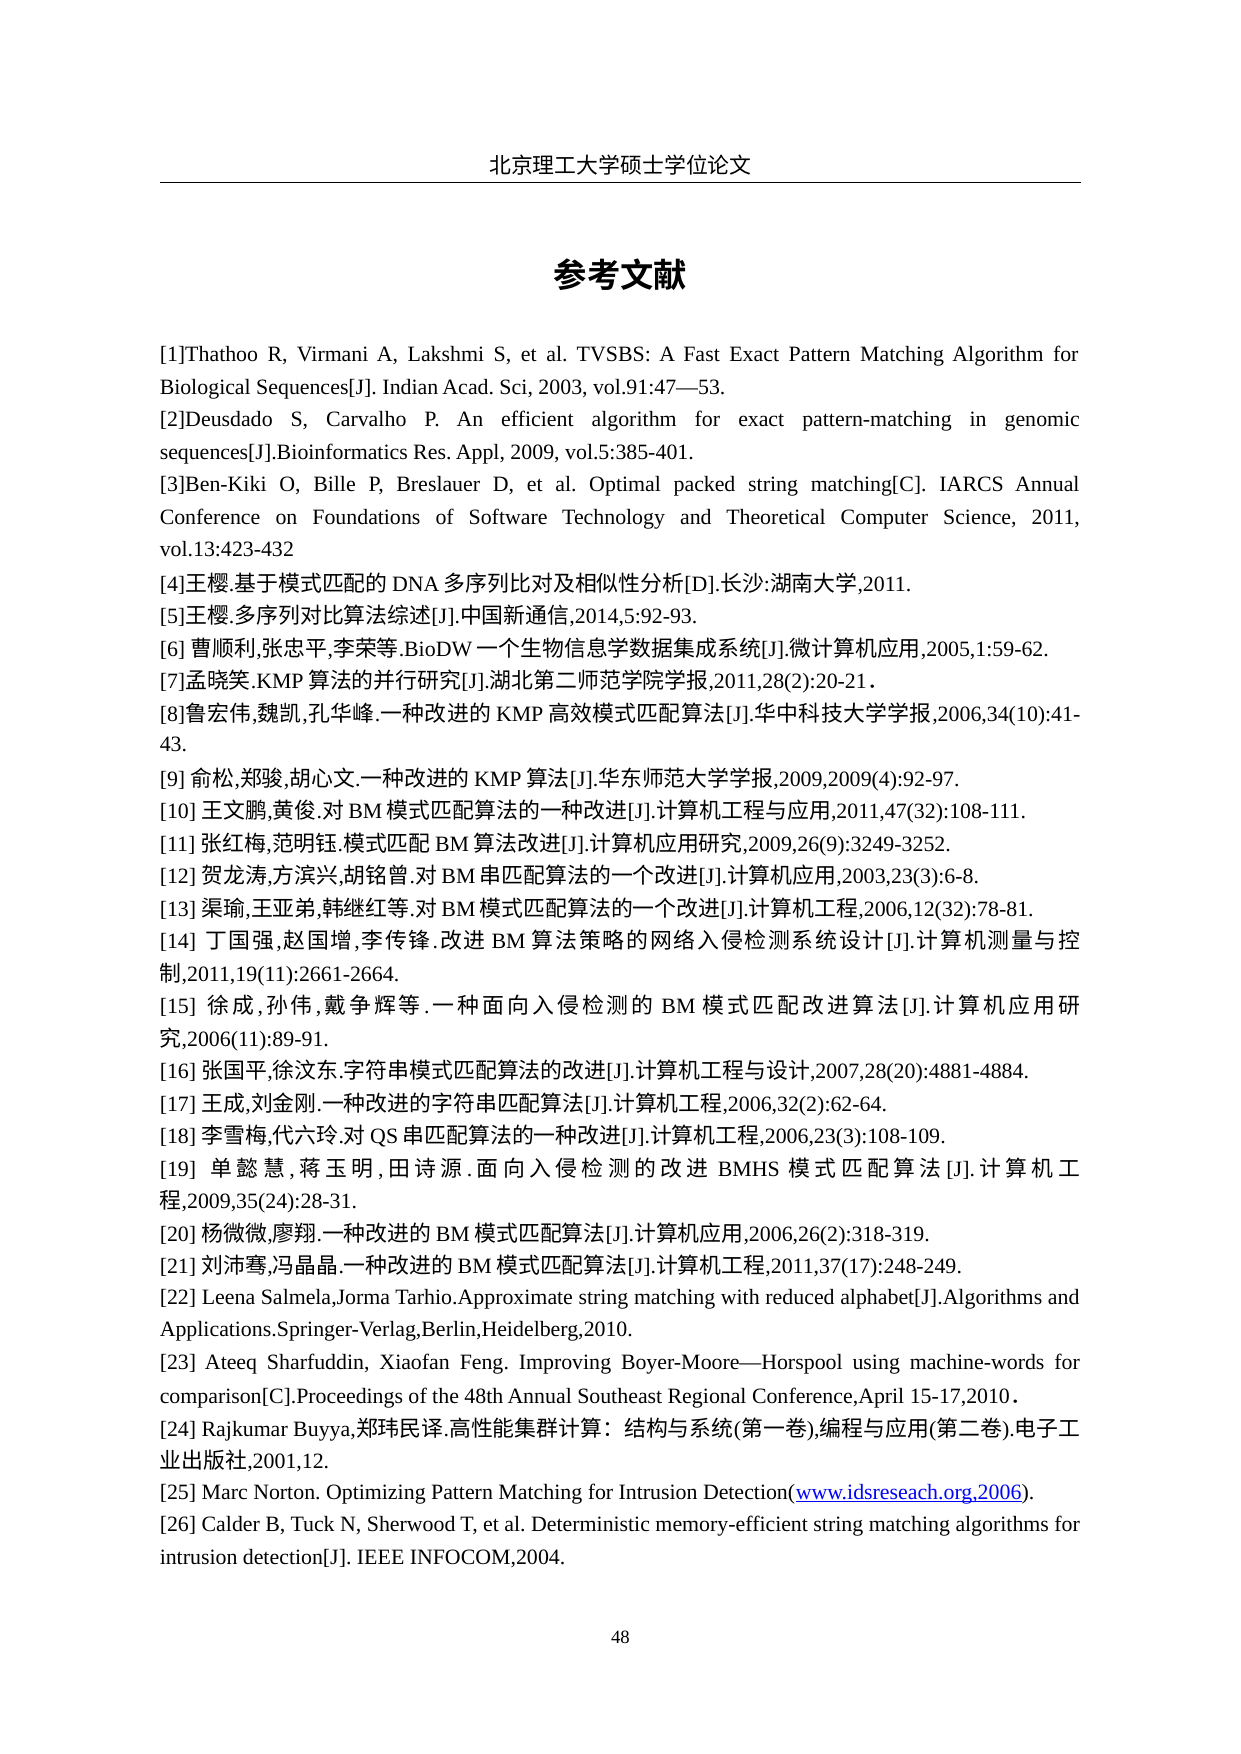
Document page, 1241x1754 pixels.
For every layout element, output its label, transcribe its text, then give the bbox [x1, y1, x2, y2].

text [17] 王成,刘金刚.一种改进的字符串匹配算法[J].计算机工程,2006,32(2):62-64. [159, 1085, 1081, 1118]
text [2]Deusdado S, Carvalho P. An efficient algorithm for exact pattern-matching in genomic sequences[J].Bioinformatics Res. Appl, 2009, vol.5:385-401. [159, 403, 1081, 468]
text [21] 刘沛骞,冯晶晶.一种改进的BM模式匹配算法[J].计算机工程,2011,37(17):248-249. [159, 1248, 1081, 1280]
text [5]王樱.多序列对比算法综述[J].中国新通信,2014,5:92-93. [159, 598, 1081, 630]
text [16] 张国平,徐汶东.字符串模式匹配算法的改进[J].计算机工程与设计,2007,28(20):4881-4884. [159, 1053, 1081, 1085]
text [10] 王文鹏,黄俊.对BM模式匹配算法的一种改进[J].计算机工程与应用,2011,47(32):108-111. [159, 793, 1081, 825]
text [26] Calder B, Tuck N, Sherwood T, et al. Deterministic memory-efficient string matching algorithms for intrusion detection[J]. IEEE INFOCOM,2004. [159, 1508, 1081, 1573]
text [22] Leena Salmela,Jorma Tarhio.Approximate string matching with reduced alphabet[J].Algorithms and Applications.Springer-Verlag,Berlin,Heidelberg,2010. [159, 1280, 1081, 1345]
text [15] 徐成,孙伟,戴争辉等.一种面向入侵检测的BM模式匹配改进算法[J].计算机应用研究,2006(11):89-91. [159, 988, 1081, 1053]
text [25] Marc Norton. Optimizing Pattern Matching for Intrusion Detection(www.idsreseach.org,2006). [159, 1475, 1081, 1508]
text [9] 俞松,郑骏,胡心文.一种改进的KMP算法[J].华东师范大学学报,2009,2009(4):92-97. [159, 760, 1081, 793]
text [19] 单懿慧,蒋玉明,田诗源.面向入侵检测的改进BMHS模式匹配算法[J].计算机工程,2009,35(24):28-31. [159, 1150, 1081, 1215]
text [6] 曹顺利,张忠平,李荣等.BioDW一个生物信息学数据集成系统[J].微计算机应用,2005,1:59-62. [159, 630, 1081, 663]
text [4]王樱.基于模式匹配的DNA多序列比对及相似性分析[D].长沙:湖南大学,2011. [159, 565, 1081, 598]
text [8]鲁宏伟,魏凯,孔华峰.一种改进的KMP高效模式匹配算法[J].华中科技大学学报,2006,34(10):41-43. [159, 695, 1081, 760]
text [7]孟晓笑.KMP算法的并行研究[J].湖北第二师范学院学报,2011,28(2):20-21． [159, 663, 1081, 695]
text [20] 杨微微,廖翔.一种改进的BM模式匹配算法[J].计算机应用,2006,26(2):318-319. [159, 1215, 1081, 1248]
text [18] 李雪梅,代六玲.对QS串匹配算法的一种改进[J].计算机工程,2006,23(3):108-109. [159, 1118, 1081, 1150]
text [24] Rajkumar Buyya,郑玮民译.高性能集群计算：结构与系统(第一卷),编程与应用(第二卷).电子工业出版社,2001,12. [159, 1410, 1081, 1475]
text 参考文献 [159, 240, 1081, 305]
text [3]Ben-Kiki O, Bille P, Breslauer D, et al. Optimal packed string matching[C]. IARCS Annual Conference on Foundations of Software Technology and Theoretical Computer Science, 2011, vol.13:423-432 [159, 468, 1081, 565]
text [23] Ateeq Sharfuddin, Xiaofan Feng. Improving Boyer-Moore—Horspool using machine-words for comparison[C].Proceedings of the 48th Annual Southeast Regional Conference,April 15-17,2010． [159, 1345, 1081, 1410]
text [1]Thathoo R, Virmani A, Lakshmi S, et al. TVSBS: A Fast Exact Pattern Matching Algorithm for Biological Sequences[J]. Indian Acad. Sci, 2003, vol.91:47—53. [159, 338, 1081, 403]
text [12] 贺龙涛,方滨兴,胡铭曾.对BM串匹配算法的一个改进[J].计算机应用,2003,23(3):6-8. [159, 858, 1081, 890]
text [14] 丁国强,赵国增,李传锋.改进BM算法策略的网络入侵检测系统设计[J].计算机测量与控制,2011,19(11):2661-2664. [159, 923, 1081, 988]
text [13] 渠瑜,王亚弟,韩继红等.对BM模式匹配算法的一个改进[J].计算机工程,2006,12(32):78-81. [159, 890, 1081, 923]
text [11] 张红梅,范明钰.模式匹配BM算法改进[J].计算机应用研究,2009,26(9):3249-3252. [159, 825, 1081, 858]
